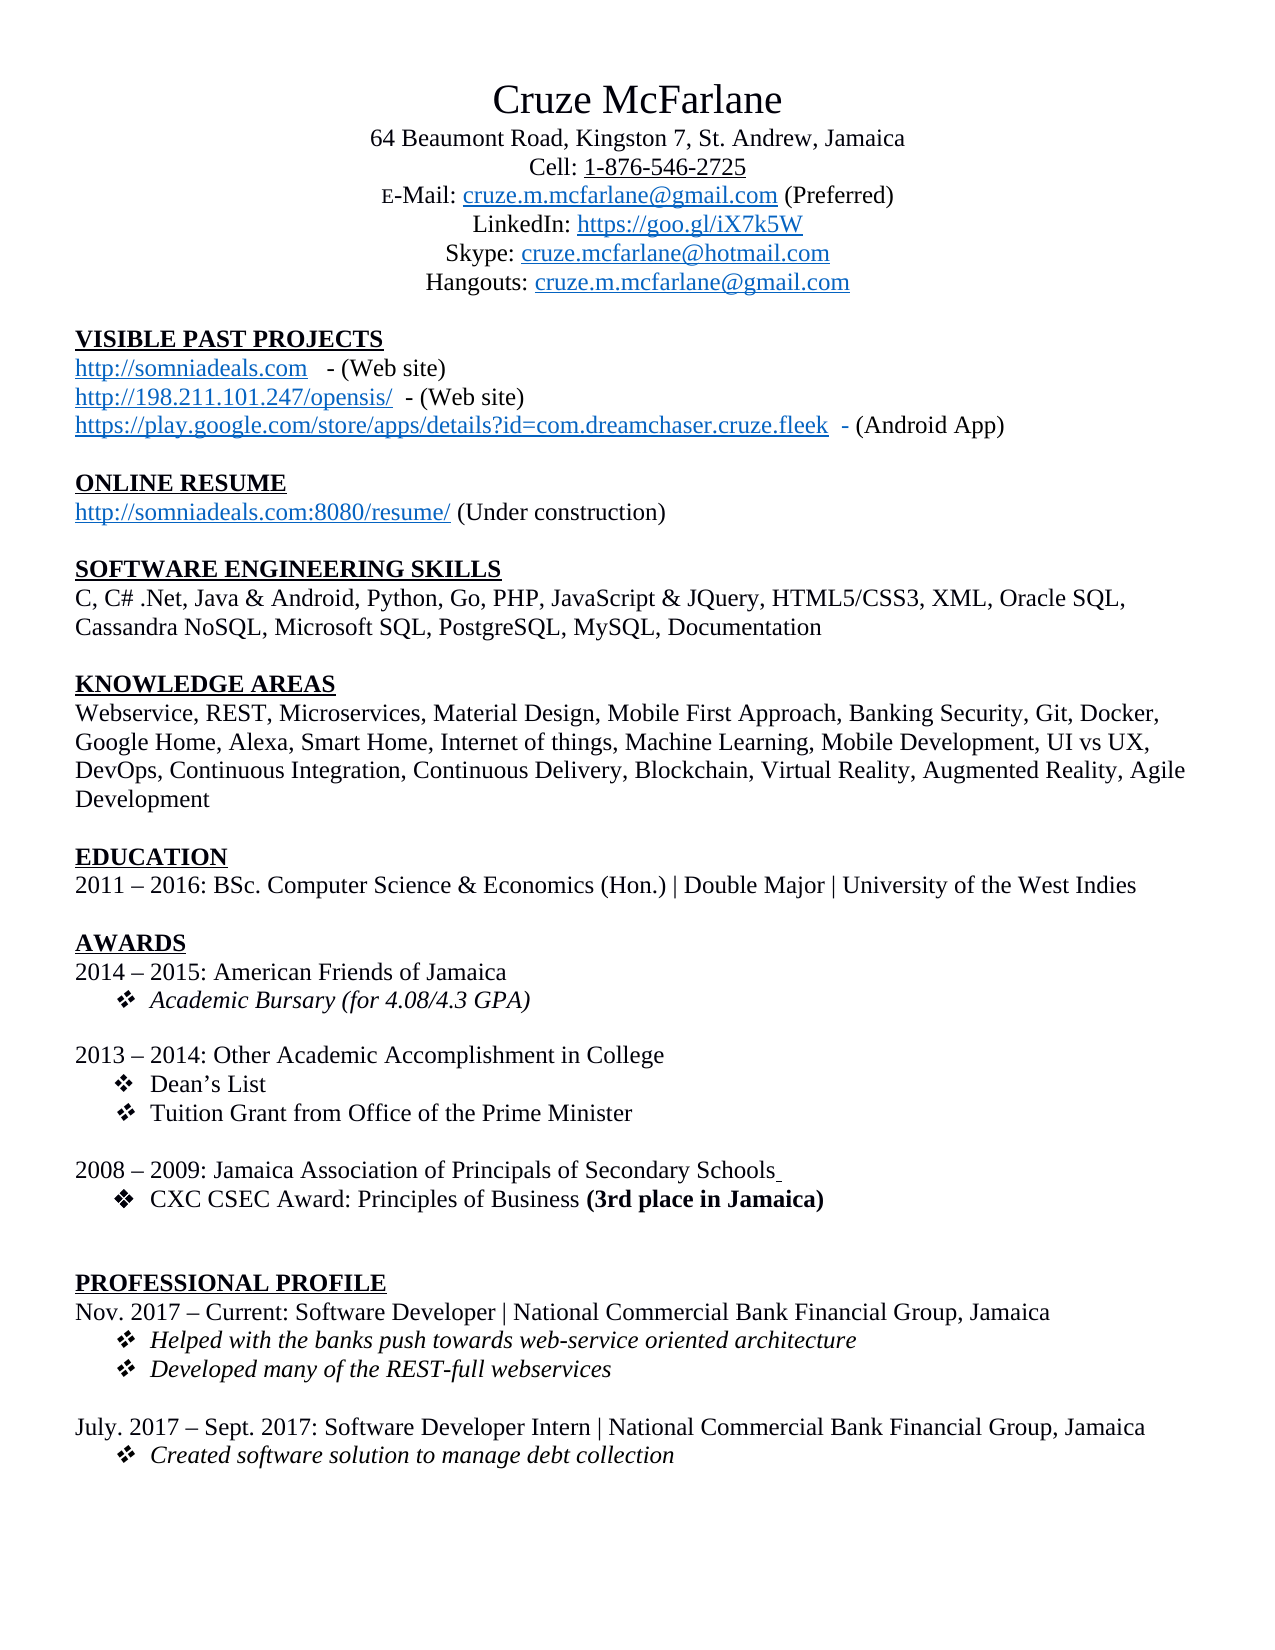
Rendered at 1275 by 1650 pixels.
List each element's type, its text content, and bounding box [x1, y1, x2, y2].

text 2014 – 2015: American Friends of Jamaica [75, 957, 1200, 985]
text EDUCATION [75, 842, 1200, 870]
list Helped with the banks push towards web-service oriented architecture [112, 1326, 1200, 1354]
list Tuition Grant from Office of the Prime Minister [112, 1098, 1200, 1127]
list Created software solution to manage debt collection [112, 1441, 1200, 1469]
list Academic Bursary (for 4.08/4.3 GPA) [112, 985, 1200, 1014]
text PROFESSIONAL PROFILE [75, 1268, 1200, 1297]
text SOFTWARE ENGINEERING SKILLS [75, 554, 1200, 583]
text http://somniadeals.com:8080/resume/ (Under construction) [75, 497, 1200, 525]
text VISIBLE PAST PROJECTS [75, 324, 1200, 353]
text ONLINE RESUME [75, 468, 1200, 497]
text http://somniadeals.com - (Web site) [75, 353, 1200, 382]
text E-Mail: cruze.m.mcfarlane@gmail.com (Preferred) [75, 180, 1200, 209]
text Cruze McFarlane [75, 75, 1200, 123]
text 2013 – 2014: Other Academic Accomplishment in College [75, 1041, 1200, 1069]
text AWARDS [75, 928, 1200, 957]
text C, C# .Net, Java & Android, Python, Go, PHP, JavaScript & JQuery, HTML5/CSS3, XML, Oracle SQL, Cassandra NoSQL, Microsoft SQL, PostgreSQL, MySQL, Documentation [75, 583, 1200, 640]
text KNOWLEDGE AREAS [75, 669, 1200, 698]
list CXC CSEC Award: Principles of Business (3rd place in Jamaica) [112, 1184, 1200, 1213]
text 2008 – 2009: Jamaica Association of Principals of Secondary Schools [75, 1156, 1200, 1184]
text Hangouts: cruze.m.mcfarlane@gmail.com [75, 267, 1200, 295]
text 64 Beaumont Road, Kingston 7, St. Andrew, Jamaica [75, 123, 1200, 152]
text Nov. 2017 – Current: Software Developer | National Commercial Bank Financial Group, Jamaica [75, 1297, 1200, 1326]
text Webservice, REST, Microservices, Material Design, Mobile First Approach, Banking Security, Git, Docker, Google Home, Alexa, Smart Home, Internet of things, Machine Learning, Mobile Development, UI vs UX, DevOps, Continuous Integration, Continuous Delivery, Blockchain, Virtual Reality, Augmented Reality, Agile Development [75, 698, 1200, 813]
text LinkedIn: https://goo.gl/iX7k5W [75, 209, 1200, 238]
list Developed many of the REST-full webservices [112, 1354, 1200, 1383]
text http://198.211.101.247/opensis/ - (Web site) [75, 382, 1200, 410]
text Cell: 1-876-546-2725 [75, 152, 1200, 180]
text https://play.google.com/store/apps/details?id=com.dreamchaser.cruze.fleek - (Android App) [75, 410, 1200, 439]
text 2011 – 2016: BSc. Computer Science & Economics (Hon.) | Double Major | University of the West Indies [75, 870, 1200, 899]
list Dean’s List [112, 1069, 1200, 1098]
text July. 2017 – Sept. 2017: Software Developer Intern | National Commercial Bank Financial Group, Jamaica [75, 1412, 1200, 1441]
text Skype: cruze.mcfarlane@hotmail.com [75, 238, 1200, 267]
